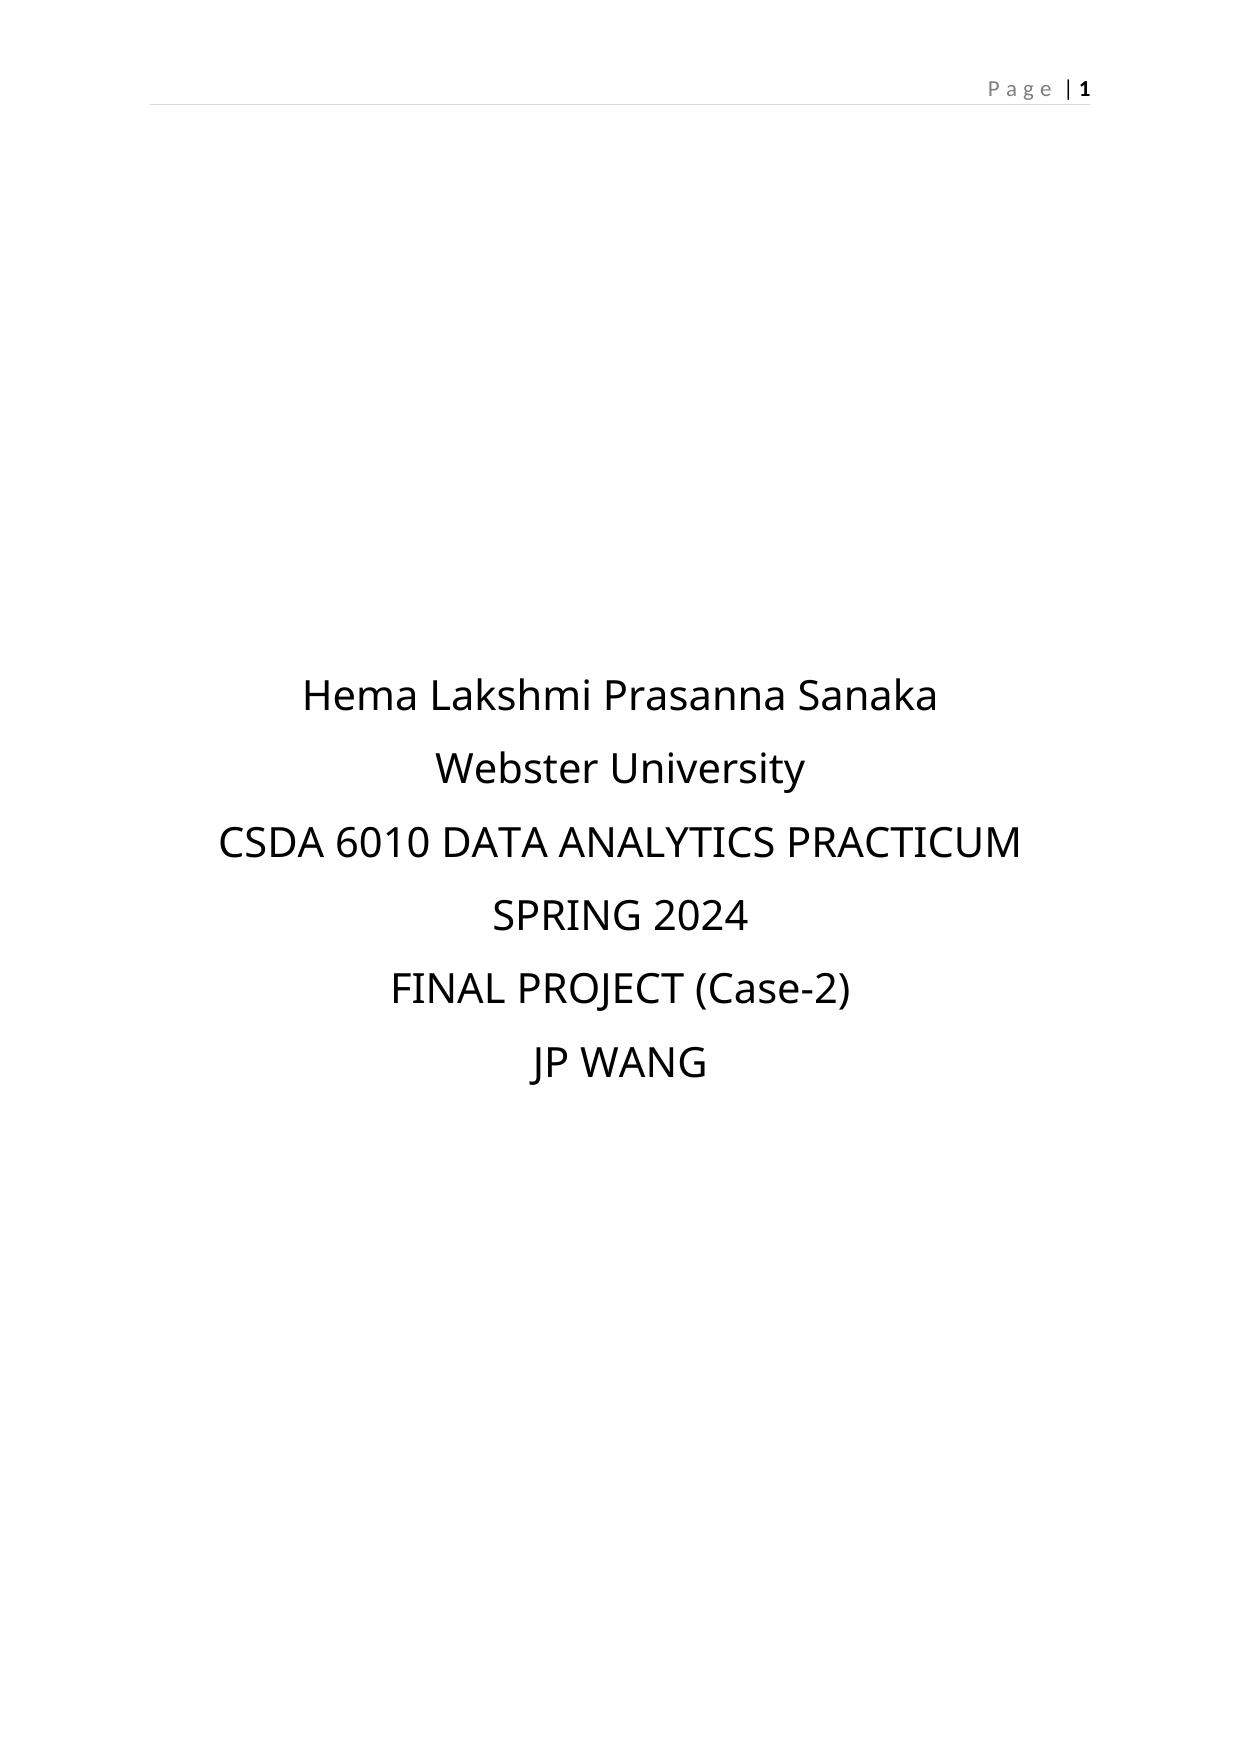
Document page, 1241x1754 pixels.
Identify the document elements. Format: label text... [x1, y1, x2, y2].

text FINAL PROJECT (Case-2) [150, 959, 1090, 1016]
text SPRING 2024 [150, 886, 1090, 943]
text Hema Lakshmi Prasanna Sanaka [150, 666, 1090, 722]
text CSDA 6010 DATA ANALYTICS PRACTICUM [150, 812, 1090, 869]
text JP WANG [150, 1033, 1090, 1089]
text Webster University [150, 739, 1090, 796]
